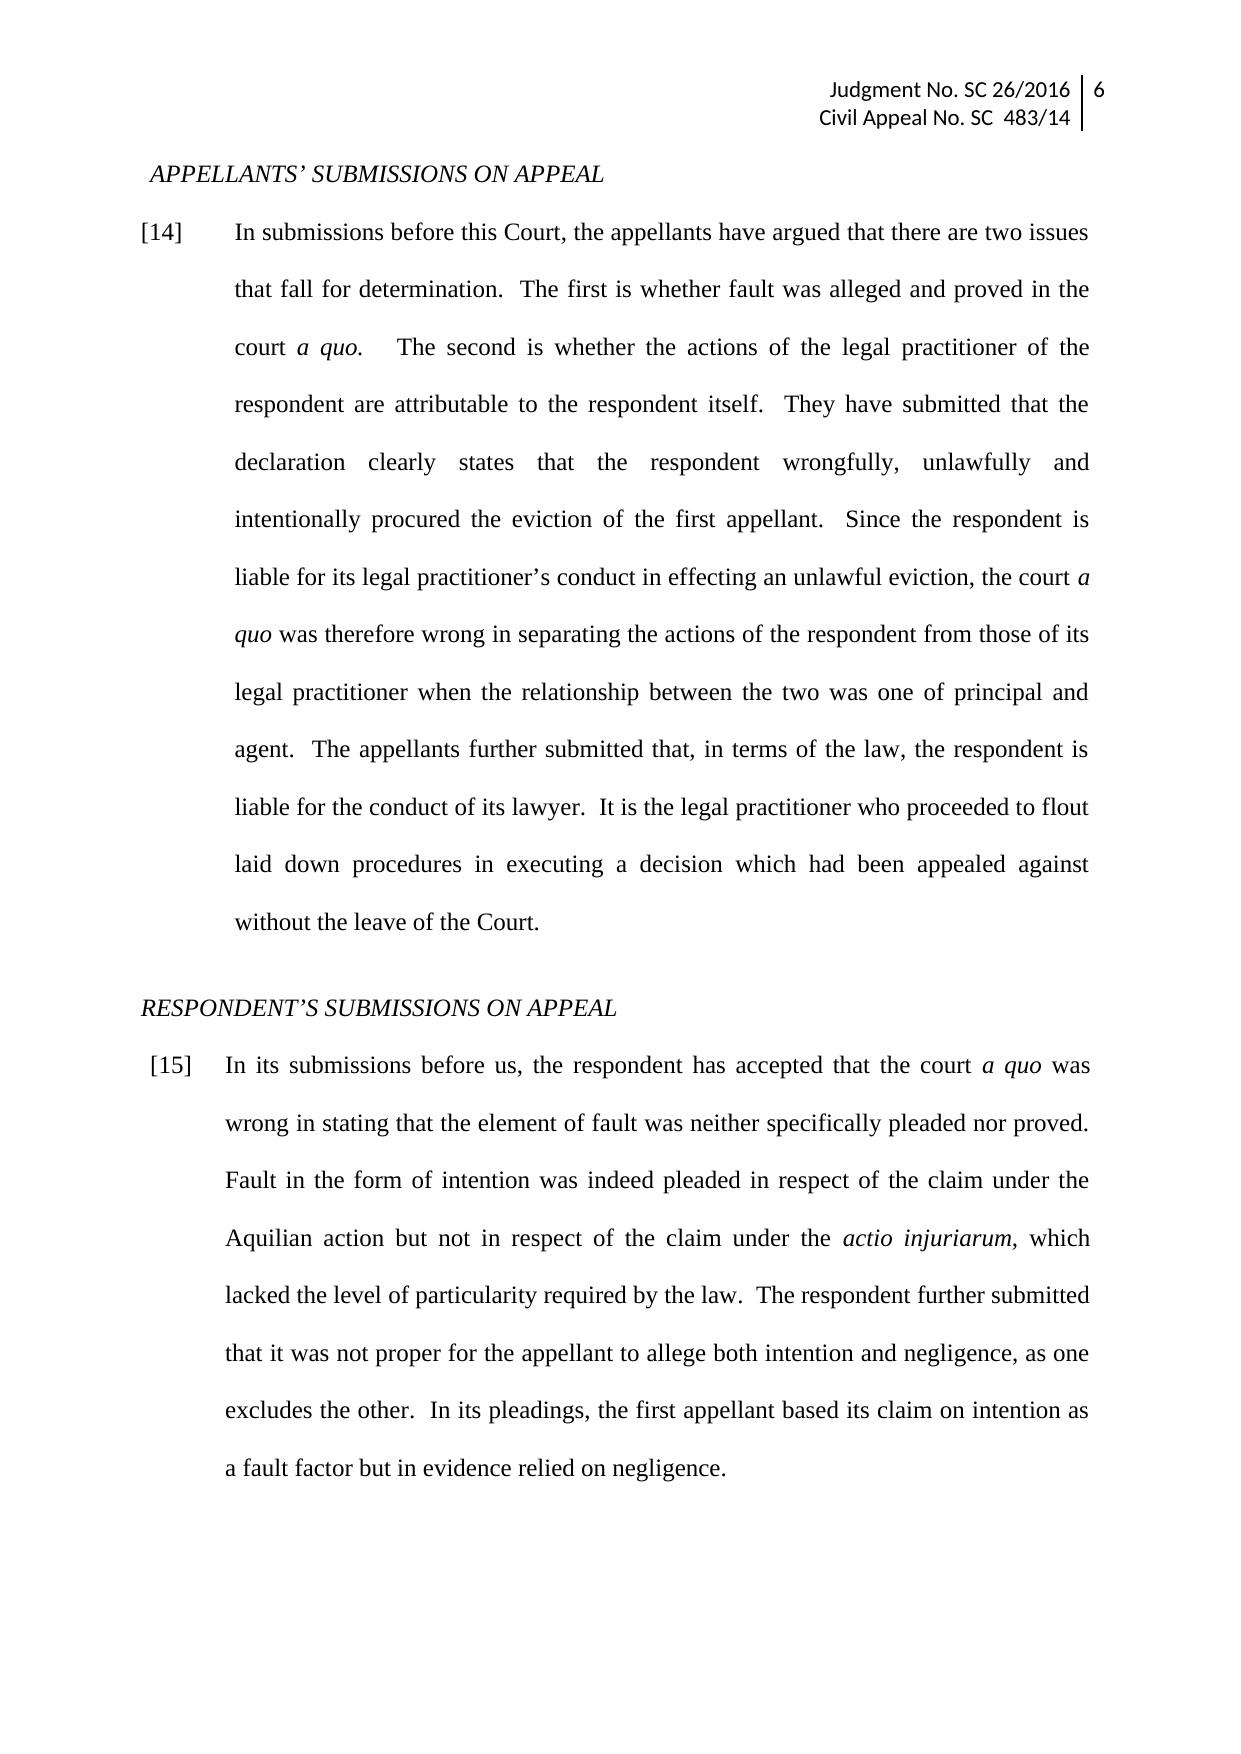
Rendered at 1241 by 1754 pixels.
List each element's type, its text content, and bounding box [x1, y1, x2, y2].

text APPELLANTS’ SUBMISSIONS ON APPEAL [150, 159, 1090, 188]
text [15] In its submissions before us, the respondent has accepted that the court a quo was wrong in stating that the element of fault was neither specifically pleaded nor proved. Fault in the form of intention was indeed pleaded in respect of the claim under the Aquilian action but not in respect of the claim under the actio injuriarum, which lacked the level of particularity required by the law. The respondent further submitted that it was not proper for the appellant to allege both intention and negligence, as one excludes the other. In its pleadings, the first appellant based its claim on intention as a fault factor but in evidence relied on negligence. [150, 1050, 1090, 1482]
text RESPONDENT’S SUBMISSIONS ON APPEAL [141, 993, 1090, 1022]
text [14] In submissions before this Court, the appellants have argued that there are two issues that fall for determination. The first is whether fault was alleged and proved in the court a quo. The second is whether the actions of the legal practitioner of the respondent are attributable to the respondent itself. They have submitted that the declaration clearly states that the respondent wrongfully, unlawfully and intentionally procured the eviction of the first appellant. Since the respondent is liable for its legal practitioner’s conduct in effecting an unlawful eviction, the court a quo was therefore wrong in separating the actions of the respondent from those of its legal practitioner when the relationship between the two was one of principal and agent. The appellants further submitted that, in terms of the law, the respondent is liable for the conduct of its lawyer. It is the legal practitioner who proceeded to flout laid down procedures in executing a decision which had been appealed against without the leave of the Court. [141, 217, 1090, 935]
